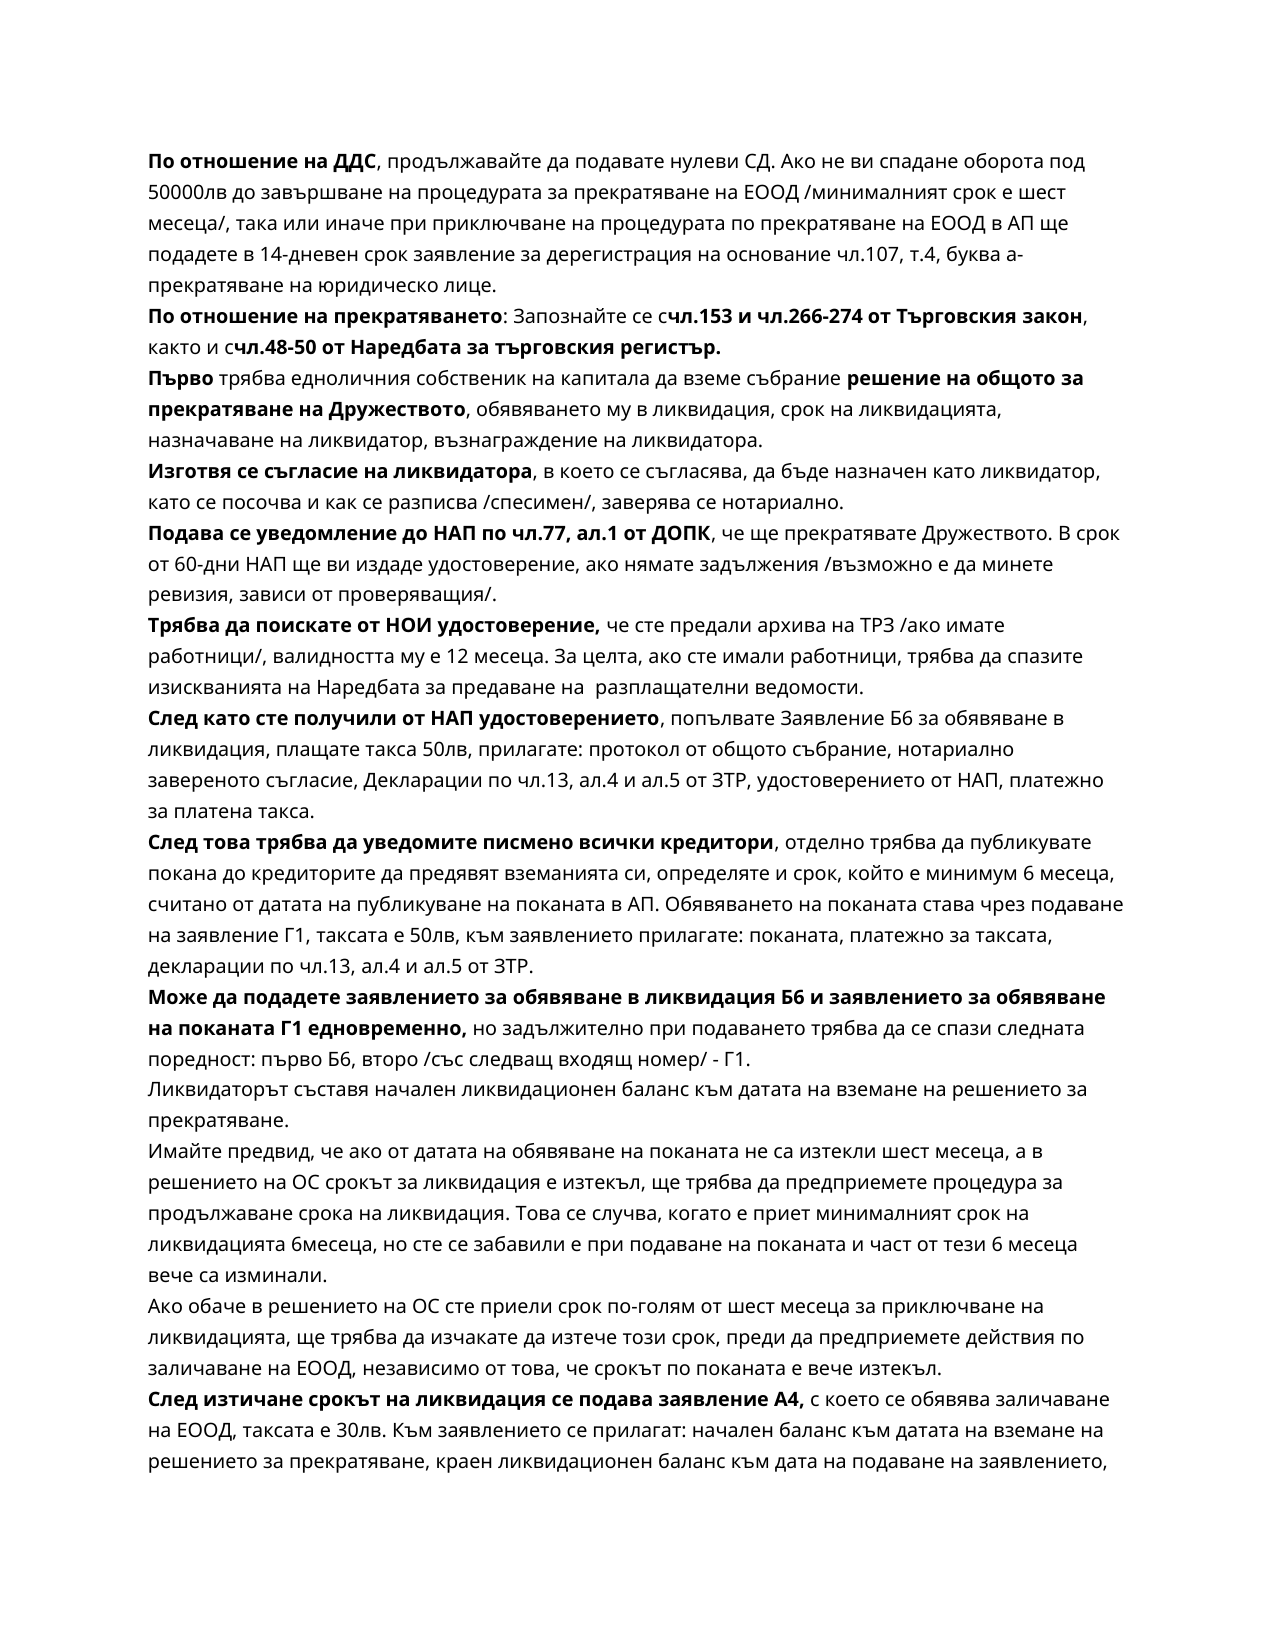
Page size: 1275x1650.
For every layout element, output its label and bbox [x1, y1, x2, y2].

text [148, 148, 1127, 1474]
